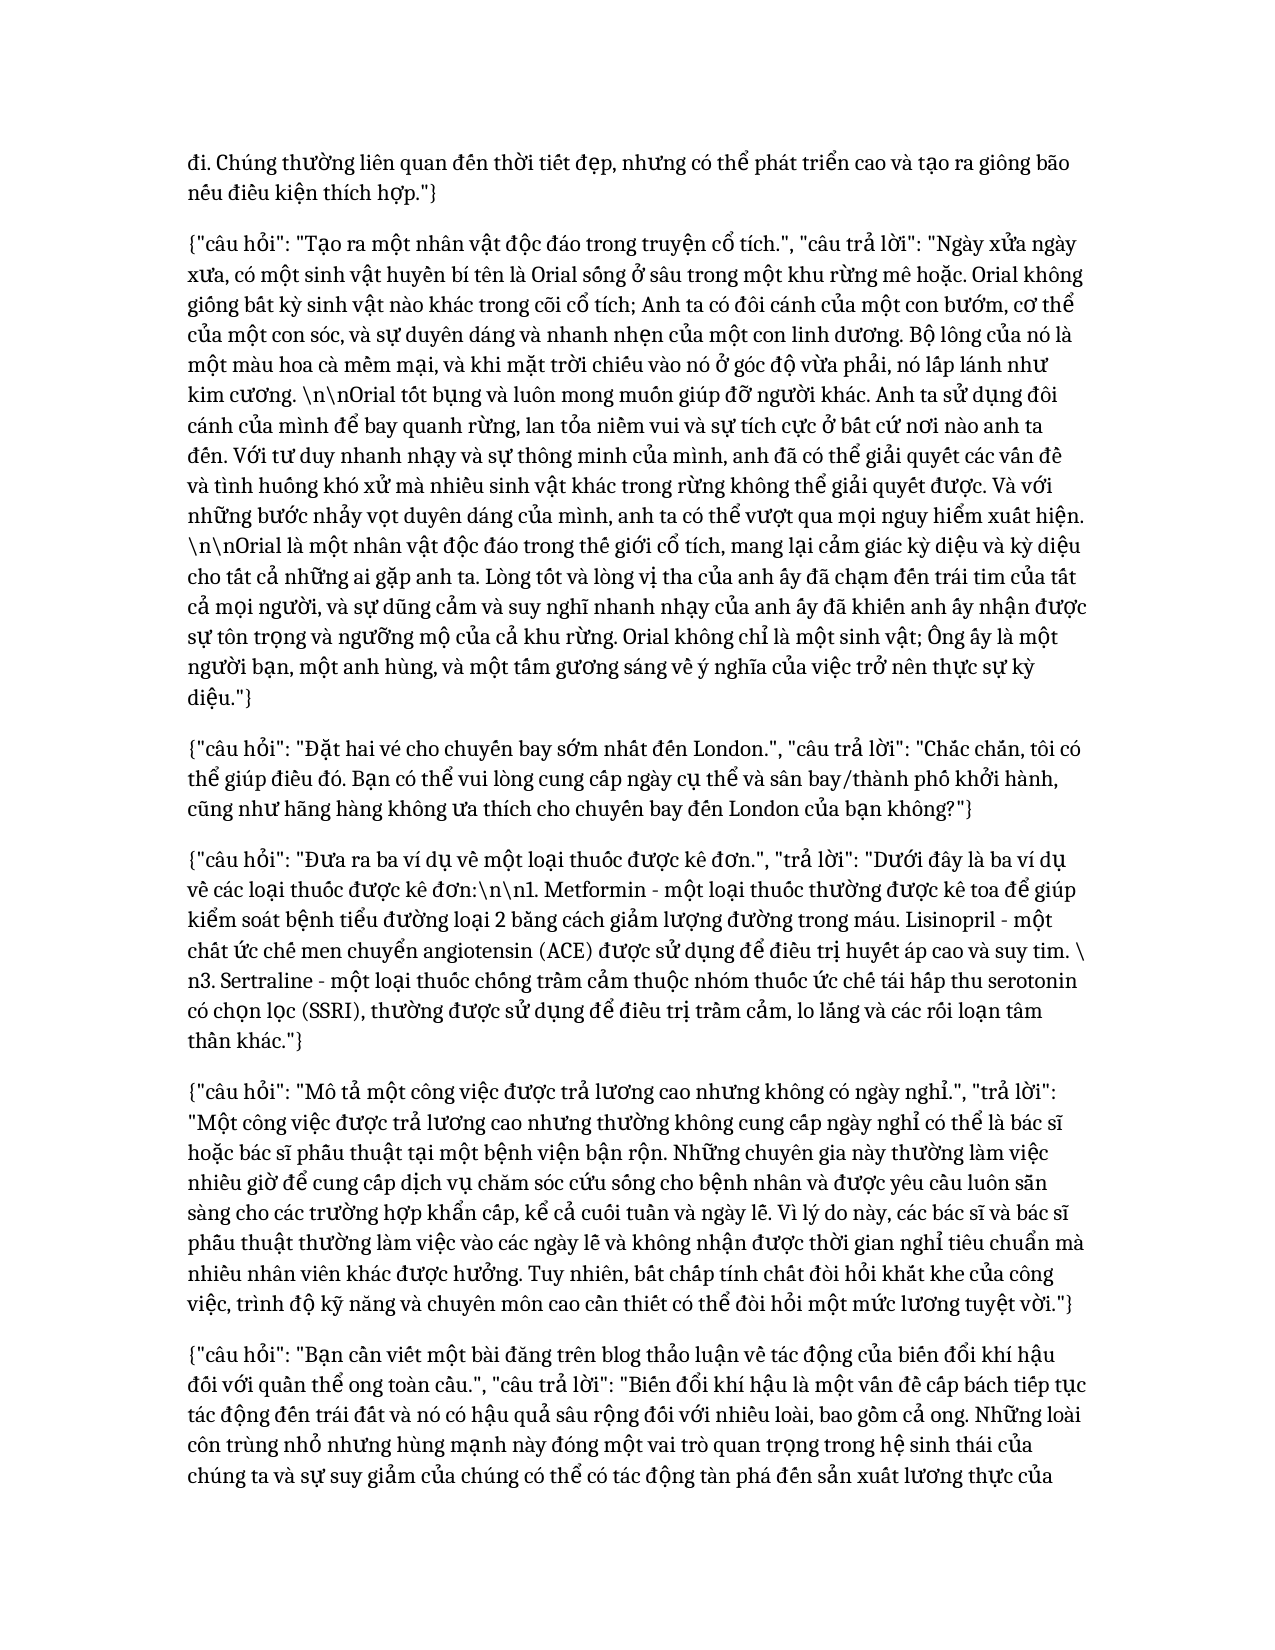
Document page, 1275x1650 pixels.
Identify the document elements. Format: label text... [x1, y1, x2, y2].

text {"câu hỏi": "Mô tả một công việc được trả lương cao nhưng không có ngày nghỉ.", "trả lời": "Một công việc được trả lương cao nhưng thường không cung cấp ngày nghỉ có thể là bác sĩ hoặc bác sĩ phẫu thuật tại một bệnh viện bận rộn. Những chuyên gia này thường làm việc nhiều giờ để cung cấp dịch vụ chăm sóc cứu sống cho bệnh nhân và được yêu cầu luôn sẵn sàng cho các trường hợp khẩn cấp, kể cả cuối tuần và ngày lễ. Vì lý do này, các bác sĩ và bác sĩ phẫu thuật thường làm việc vào các ngày lễ và không nhận được thời gian nghỉ tiêu chuẩn mà nhiều nhân viên khác được hưởng. Tuy nhiên, bất chấp tính chất đòi hỏi khắt khe của công việc, trình độ kỹ năng và chuyên môn cao cần thiết có thể đòi hỏi một mức lương tuyệt vời."} [187, 1079, 1087, 1317]
text {"câu hỏi": "Đặt hai vé cho chuyến bay sớm nhất đến London.", "câu trả lời": "Chắc chắn, tôi có thể giúp điều đó. Bạn có thể vui lòng cung cấp ngày cụ thể và sân bay/thành phố khởi hành, cũng như hãng hàng không ưa thích cho chuyến bay đến London của bạn không?"} [187, 735, 1087, 822]
text {"câu hỏi": "Tạo ra một nhân vật độc đáo trong truyện cổ tích.", "câu trả lời": "Ngày xửa ngày xưa, có một sinh vật huyền bí tên là Orial sống ở sâu trong một khu rừng mê hoặc. Orial không giống bất kỳ sinh vật nào khác trong cõi cổ tích; Anh ta có đôi cánh của một con bướm, cơ thể của một con sóc, và sự duyên dáng và nhanh nhẹn của một con linh dương. Bộ lông của nó là một màu hoa cà mềm mại, và khi mặt trời chiếu vào nó ở góc độ vừa phải, nó lấp lánh như kim cương. \n\nOrial tốt bụng và luôn mong muốn giúp đỡ người khác. Anh ta sử dụng đôi cánh của mình để bay quanh rừng, lan tỏa niềm vui và sự tích cực ở bất cứ nơi nào anh ta đến. Với tư duy nhanh nhạy và sự thông minh của mình, anh đã có thể giải quyết các vấn đề và tình huống khó xử mà nhiều sinh vật khác trong rừng không thể giải quyết được. Và với những bước nhảy vọt duyên dáng của mình, anh ta có thể vượt qua mọi nguy hiểm xuất hiện. \n\nOrial là một nhân vật độc đáo trong thế giới cổ tích, mang lại cảm giác kỳ diệu và kỳ diệu cho tất cả những ai gặp anh ta. Lòng tốt và lòng vị tha của anh ấy đã chạm đến trái tim của tất cả mọi người, và sự dũng cảm và suy nghĩ nhanh nhạy của anh ấy đã khiến anh ấy nhận được sự tôn trọng và ngưỡng mộ của cả khu rừng. Orial không chỉ là một sinh vật; Ông ấy là một người bạn, một anh hùng, và một tấm gương sáng về ý nghĩa của việc trở nên thực sự kỳ diệu."} [187, 231, 1087, 711]
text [187, 150, 1087, 207]
text {"câu hỏi": "Đưa ra ba ví dụ về một loại thuốc được kê đơn.", "trả lời": "Dưới đây là ba ví dụ về các loại thuốc được kê đơn:\n\n1. Metformin - một loại thuốc thường được kê toa để giúp kiểm soát bệnh tiểu đường loại 2 bằng cách giảm lượng đường trong máu. Lisinopril - một chất ức chế men chuyển angiotensin (ACE) được sử dụng để điều trị huyết áp cao và suy tim. \ n3. Sertraline - một loại thuốc chống trầm cảm thuộc nhóm thuốc ức chế tái hấp thu serotonin có chọn lọc (SSRI), thường được sử dụng để điều trị trầm cảm, lo lắng và các rối loạn tâm thần khác."} [187, 847, 1087, 1054]
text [187, 1342, 1087, 1489]
